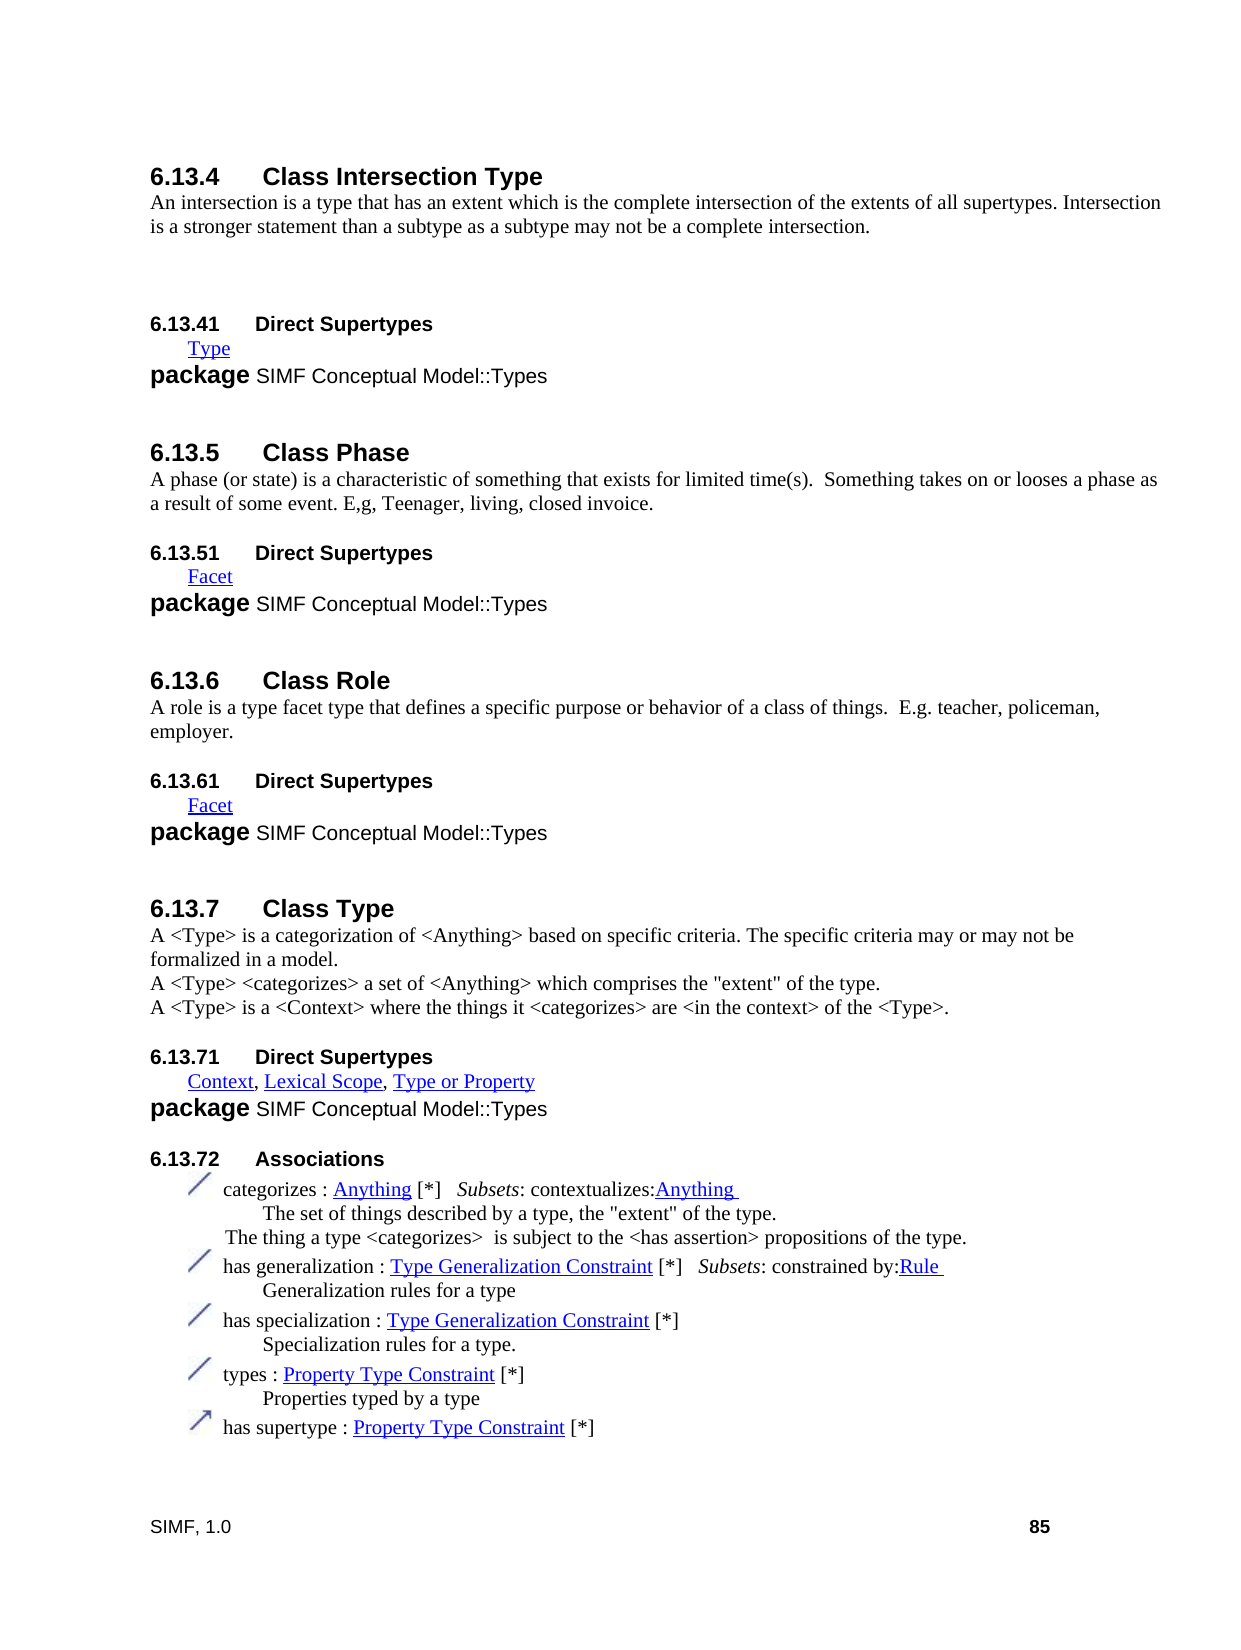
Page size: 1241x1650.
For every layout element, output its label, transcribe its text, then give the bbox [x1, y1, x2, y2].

subtitle Associations [150, 1147, 1165, 1171]
picture [187, 1171, 213, 1197]
subtitle Direct Supertypes [150, 1045, 1165, 1069]
text package SIMF Conceptual Model::Types [150, 360, 1165, 389]
text A phase (or state) is a characteristic of something that exists for limited time(s). Something takes on or looses a phase as a result of some event. E,g, Teenager, living, closed invoice. [150, 467, 1165, 515]
text Properties typed by a type [225, 1386, 1165, 1410]
subtitle Class Phase [150, 438, 1165, 467]
text Facet [187, 792, 1165, 817]
picture [187, 1409, 213, 1435]
text Context, Lexical Scope, Type or Property [187, 1069, 1165, 1093]
subtitle Class Role [150, 666, 1165, 695]
subtitle Class Intersection Type [150, 162, 1165, 190]
subtitle Direct Supertypes [150, 540, 1165, 564]
text has supertype : Property Type Constraint [*] [187, 1410, 1165, 1439]
picture [187, 1356, 213, 1382]
text has generalization : Type Generalization Constraint [*] Subsets: constrained by:Rule [187, 1249, 1165, 1278]
picture [187, 1302, 213, 1328]
text package SIMF Conceptual Model::Types [150, 1093, 1165, 1122]
subtitle Direct Supertypes [150, 312, 1165, 336]
text Type [187, 336, 1165, 360]
picture [187, 1248, 213, 1274]
text Generalization rules for a type [225, 1278, 1165, 1302]
text categorizes : Anything [*] Subsets: contextualizes:Anything [187, 1171, 1165, 1201]
text The set of things described by a type, the "extent" of the type. The thing a type <categorizes> is subject to the <has assertion> propositions of the type. [225, 1201, 1165, 1249]
text A role is a type facet type that defines a specific purpose or behavior of a class of things. E.g. teacher, policeman, employer. [150, 695, 1165, 743]
subtitle Class Type [150, 894, 1165, 923]
subtitle Direct Supertypes [150, 768, 1165, 792]
text Facet [187, 564, 1165, 588]
text package SIMF Conceptual Model::Types [150, 588, 1165, 617]
text A <Type> is a categorization of <Anything> based on specific criteria. The specific criteria may or may not be formalized in a model. A <Type> <categorizes> a set of <Anything> which comprises the "extent" of the type. A <Type> is a <Context> where the things it <categorizes> are <in the context> of the <Type>. [150, 923, 1165, 1019]
text types : Property Type Constraint [*] [187, 1356, 1165, 1386]
text An intersection is a type that has an extent which is the complete intersection of the extents of all supertypes. Intersection is a stronger statement than a subtype as a subtype may not be a complete intersection. [150, 190, 1165, 287]
text has specialization : Type Generalization Constraint [*] [187, 1302, 1165, 1332]
text Specialization rules for a type. [225, 1332, 1165, 1356]
text package SIMF Conceptual Model::Types [150, 817, 1165, 845]
